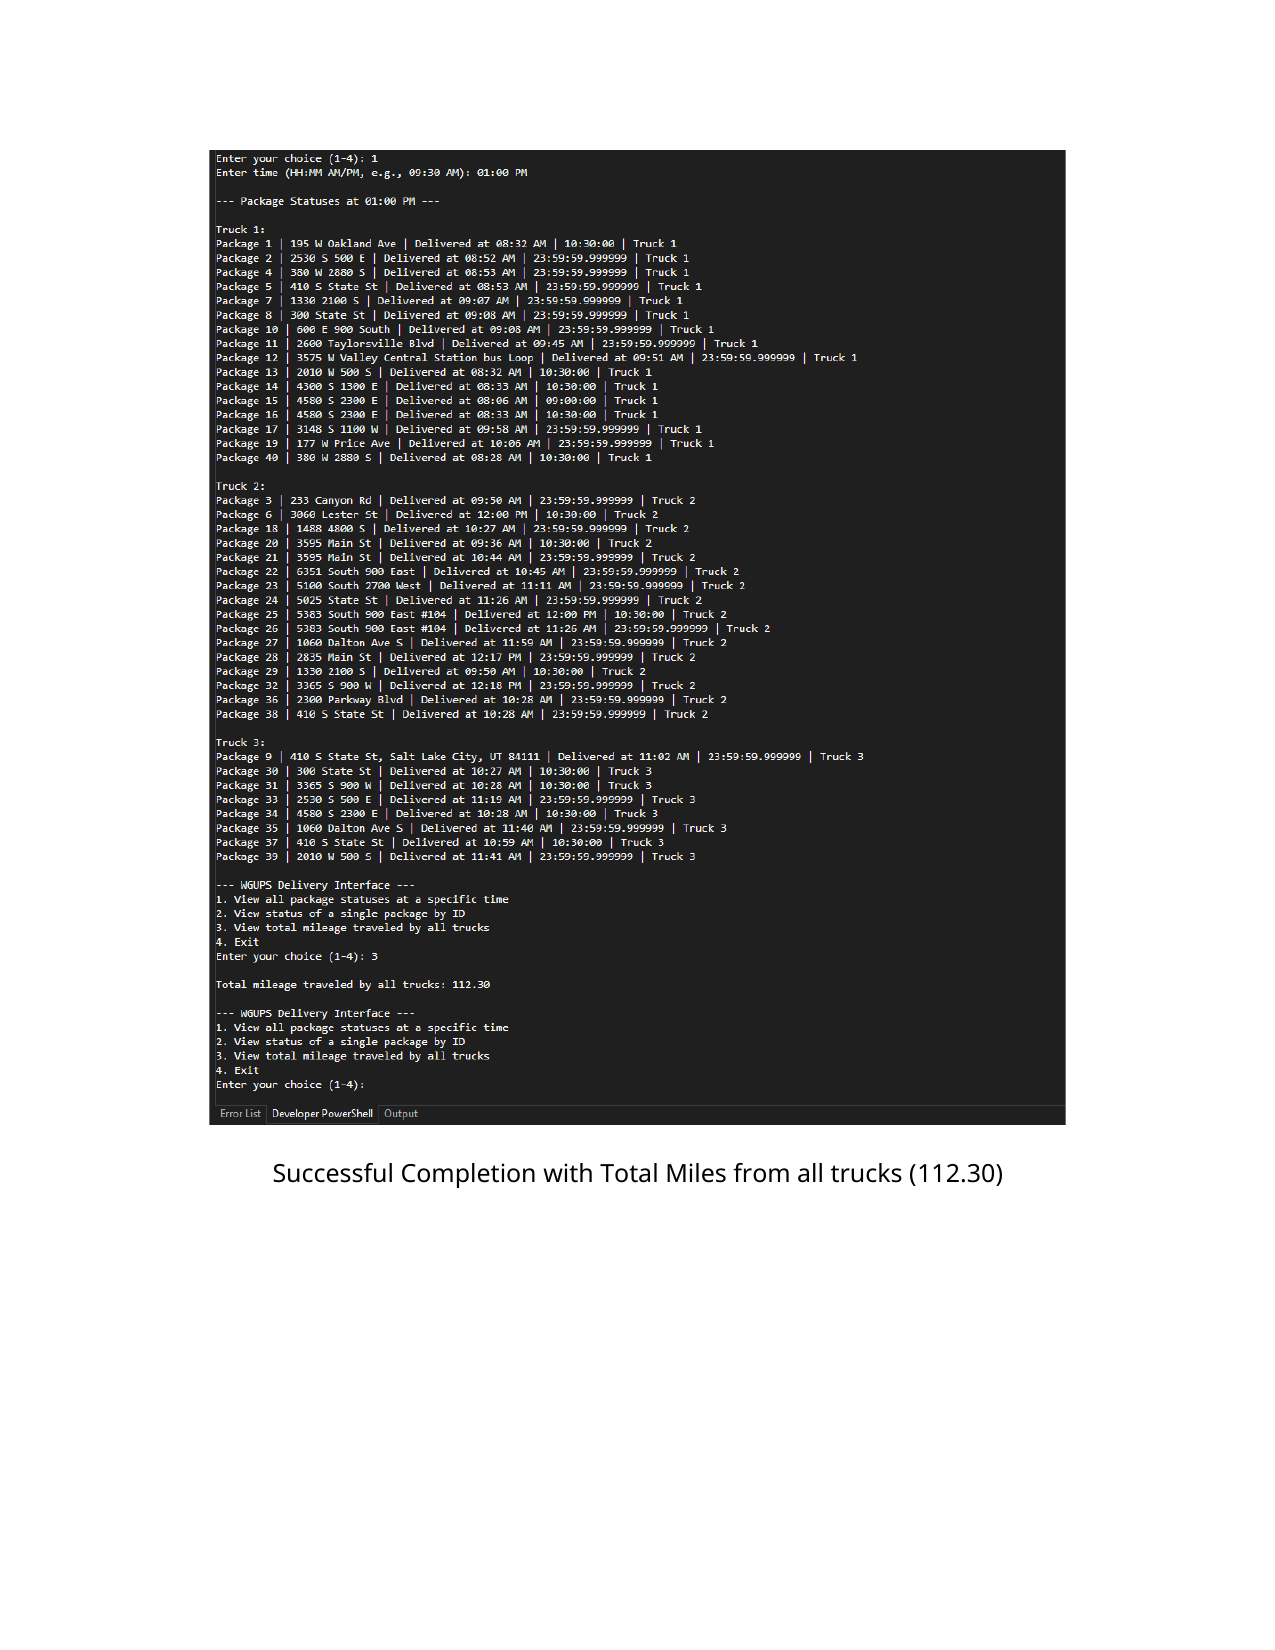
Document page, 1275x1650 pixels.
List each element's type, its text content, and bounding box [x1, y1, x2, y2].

text Successful Completion with Total Miles from all trucks (112.30) [150, 1155, 1125, 1189]
